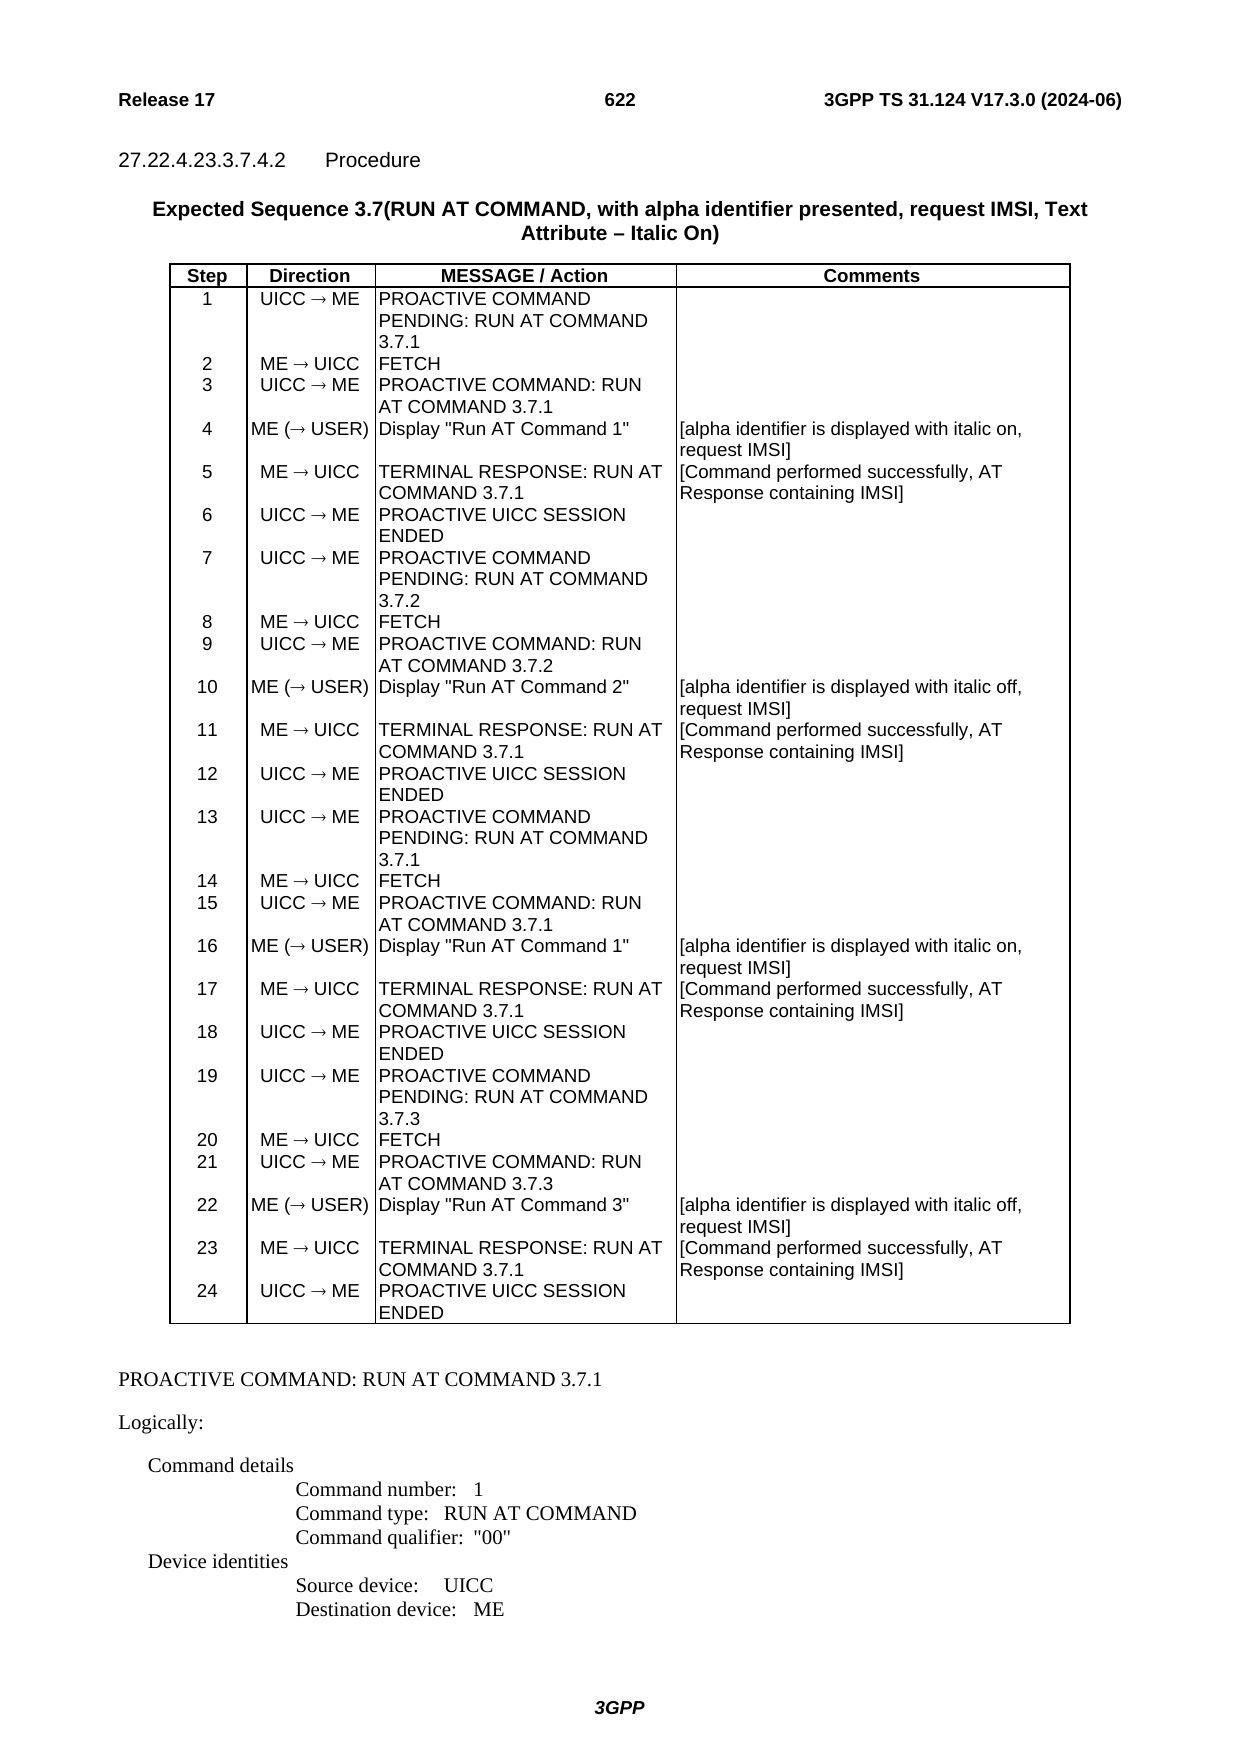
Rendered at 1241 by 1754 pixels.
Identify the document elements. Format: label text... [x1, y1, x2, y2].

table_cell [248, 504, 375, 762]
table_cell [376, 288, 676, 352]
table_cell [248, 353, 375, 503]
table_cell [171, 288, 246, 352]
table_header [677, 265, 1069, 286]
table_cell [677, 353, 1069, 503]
text Expected Sequence 3.7(RUN AT COMMAND, with alpha identifier presented, request IMSI, Text Attribute – Italic On) [118, 196, 1122, 244]
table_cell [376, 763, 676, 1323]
text Source device: UICC [148, 1573, 1122, 1597]
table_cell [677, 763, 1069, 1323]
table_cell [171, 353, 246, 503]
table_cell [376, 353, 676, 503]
text Command details [148, 1453, 1122, 1477]
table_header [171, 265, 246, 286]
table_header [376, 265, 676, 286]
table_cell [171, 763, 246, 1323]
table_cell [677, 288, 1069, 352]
text Logically: [118, 1410, 1122, 1434]
text Command qualifier: "00" [148, 1525, 1122, 1549]
text Command number: 1 [148, 1477, 1122, 1501]
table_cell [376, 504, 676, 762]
text Destination device: ME [148, 1597, 1122, 1621]
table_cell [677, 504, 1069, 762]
text 27.22.4.23.3.7.4.2 Procedure [118, 147, 1122, 171]
text PROACTIVE COMMAND: RUN AT COMMAND 3.7.1 [118, 1367, 1122, 1391]
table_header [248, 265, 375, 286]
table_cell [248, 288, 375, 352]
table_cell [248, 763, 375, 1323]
text Device identities [148, 1549, 1122, 1573]
text Command type: RUN AT COMMAND [148, 1501, 1122, 1525]
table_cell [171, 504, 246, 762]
